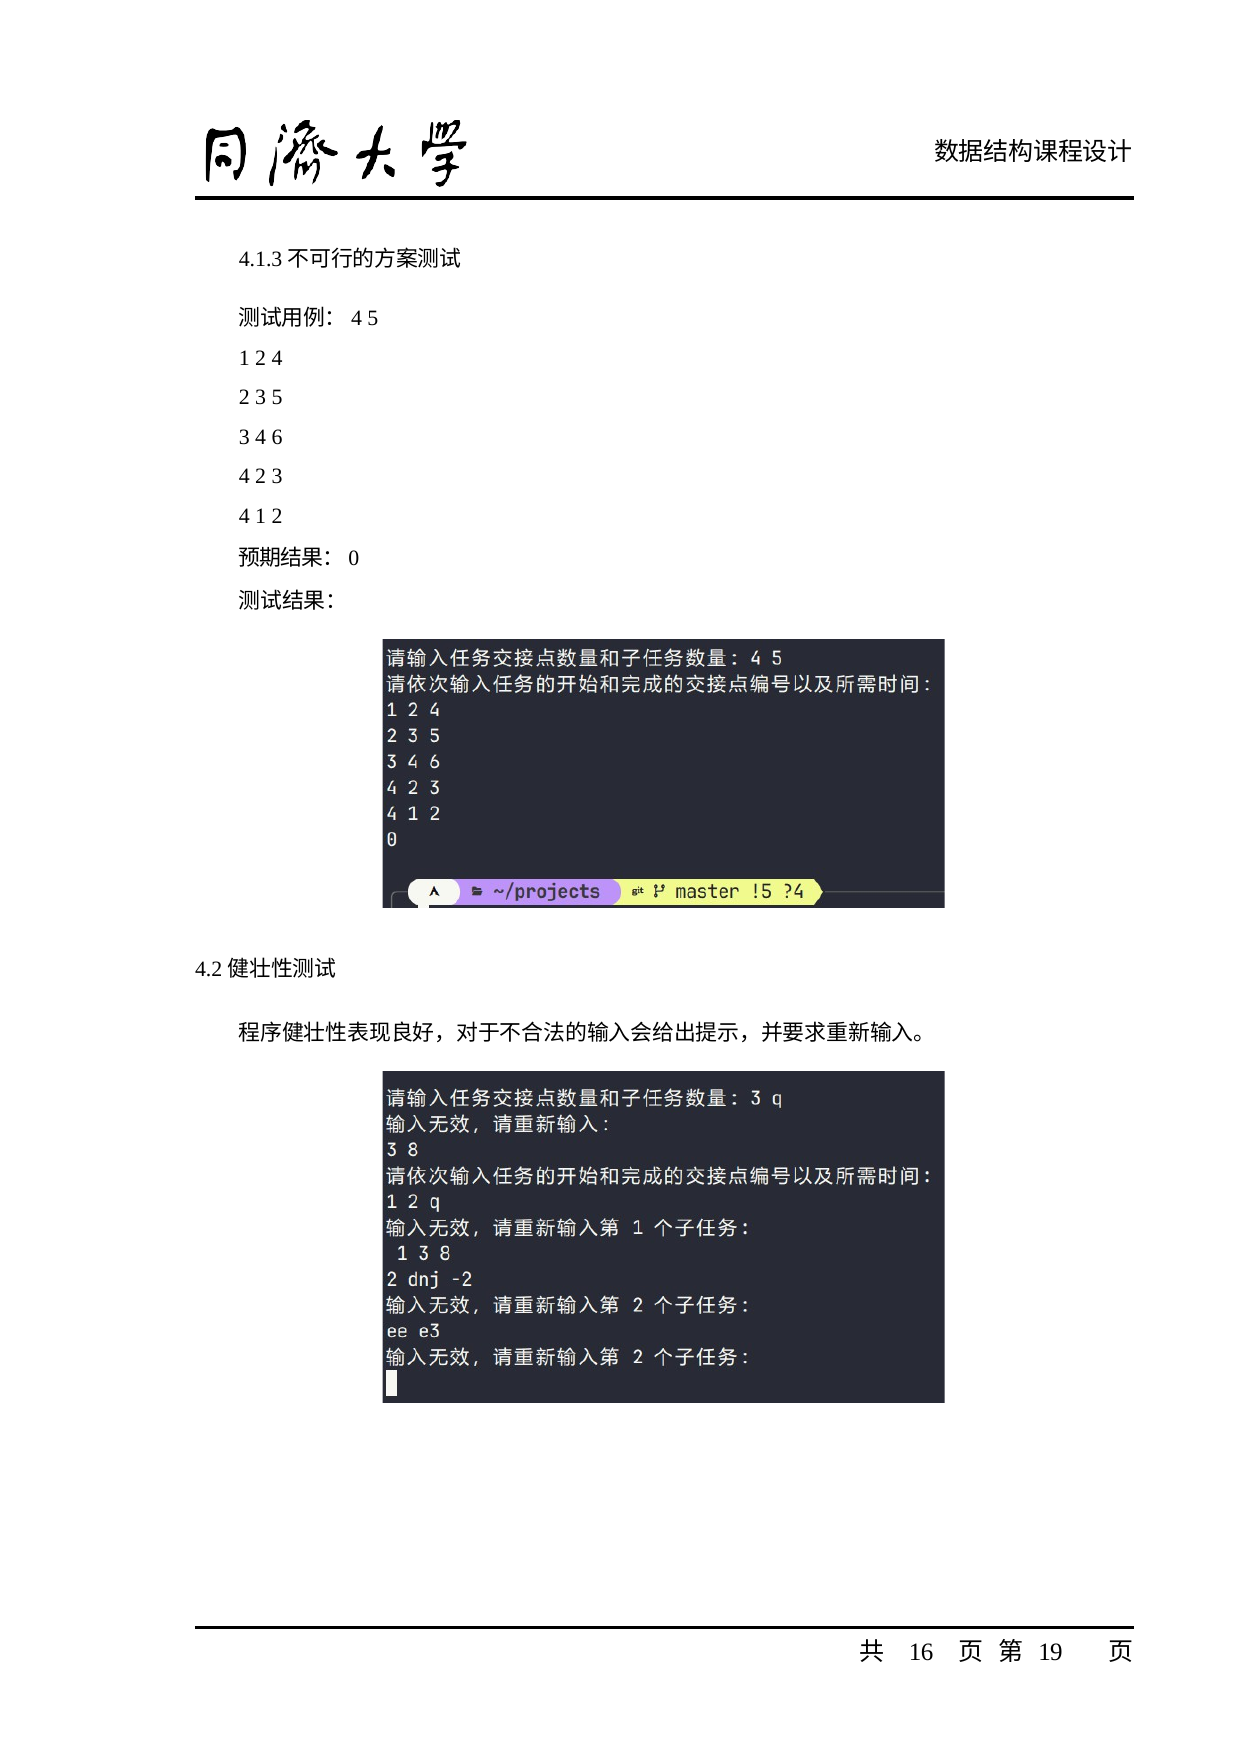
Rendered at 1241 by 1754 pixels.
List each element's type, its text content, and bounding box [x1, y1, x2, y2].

text 4 1 2 [238, 503, 1161, 528]
text 2 3 5 [238, 384, 1161, 409]
text 测试结果： [238, 583, 1161, 614]
picture [205, 120, 467, 187]
text 4 2 3 [238, 463, 1161, 488]
text 3 4 6 [238, 424, 1161, 449]
list 不可行的方案测试测试用例： 4 5 [238, 215, 463, 331]
text 程序健壮性表现良好，对于不合法的输入会给出提示，并要求重新输入。 [238, 1015, 1161, 1046]
picture [382, 1071, 945, 1403]
list 健壮性测试 [195, 951, 1161, 983]
picture [382, 639, 945, 908]
text 预期结果： 0 [238, 540, 1161, 572]
text 1 2 4 [238, 345, 1161, 370]
